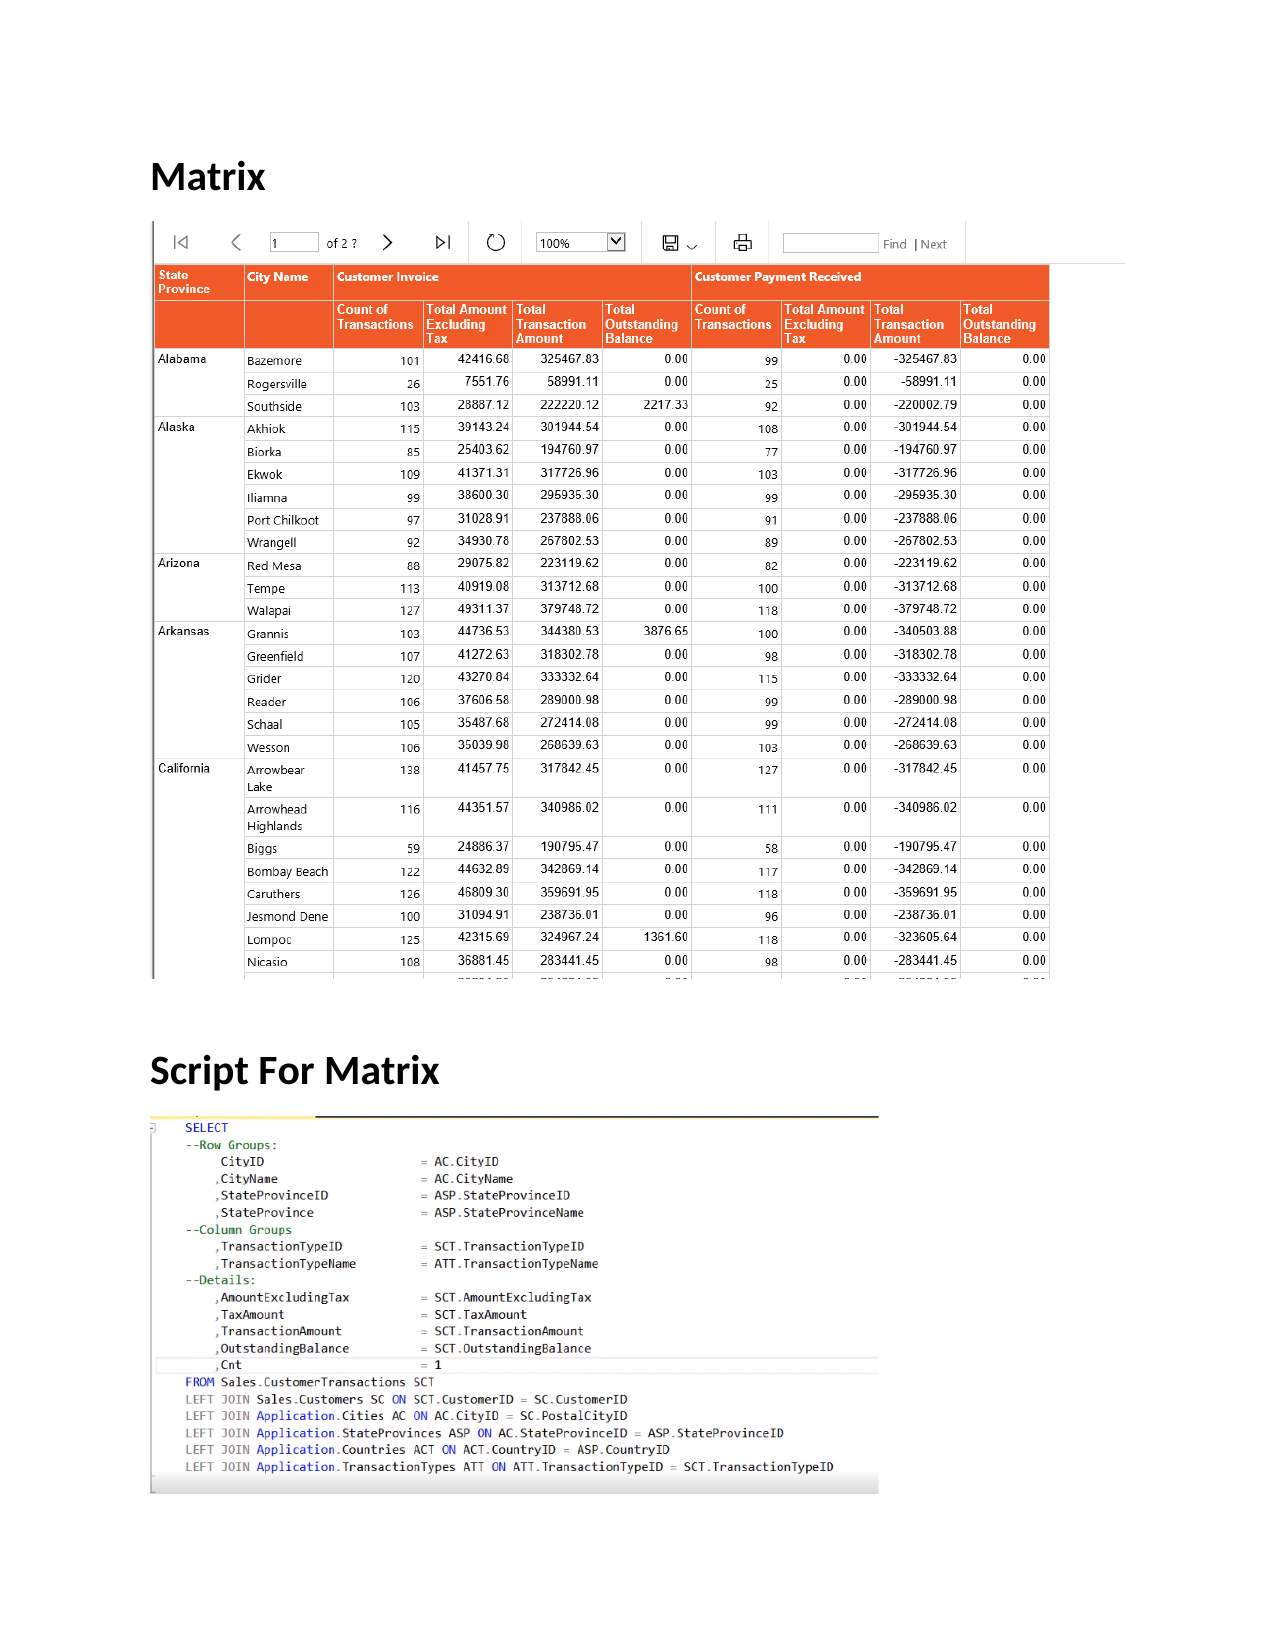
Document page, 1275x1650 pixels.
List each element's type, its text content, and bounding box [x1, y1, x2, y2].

picture [150, 1116, 879, 1494]
text Script For Matrix [150, 1044, 1125, 1095]
picture [150, 221, 1125, 979]
text Matrix [150, 150, 1125, 201]
